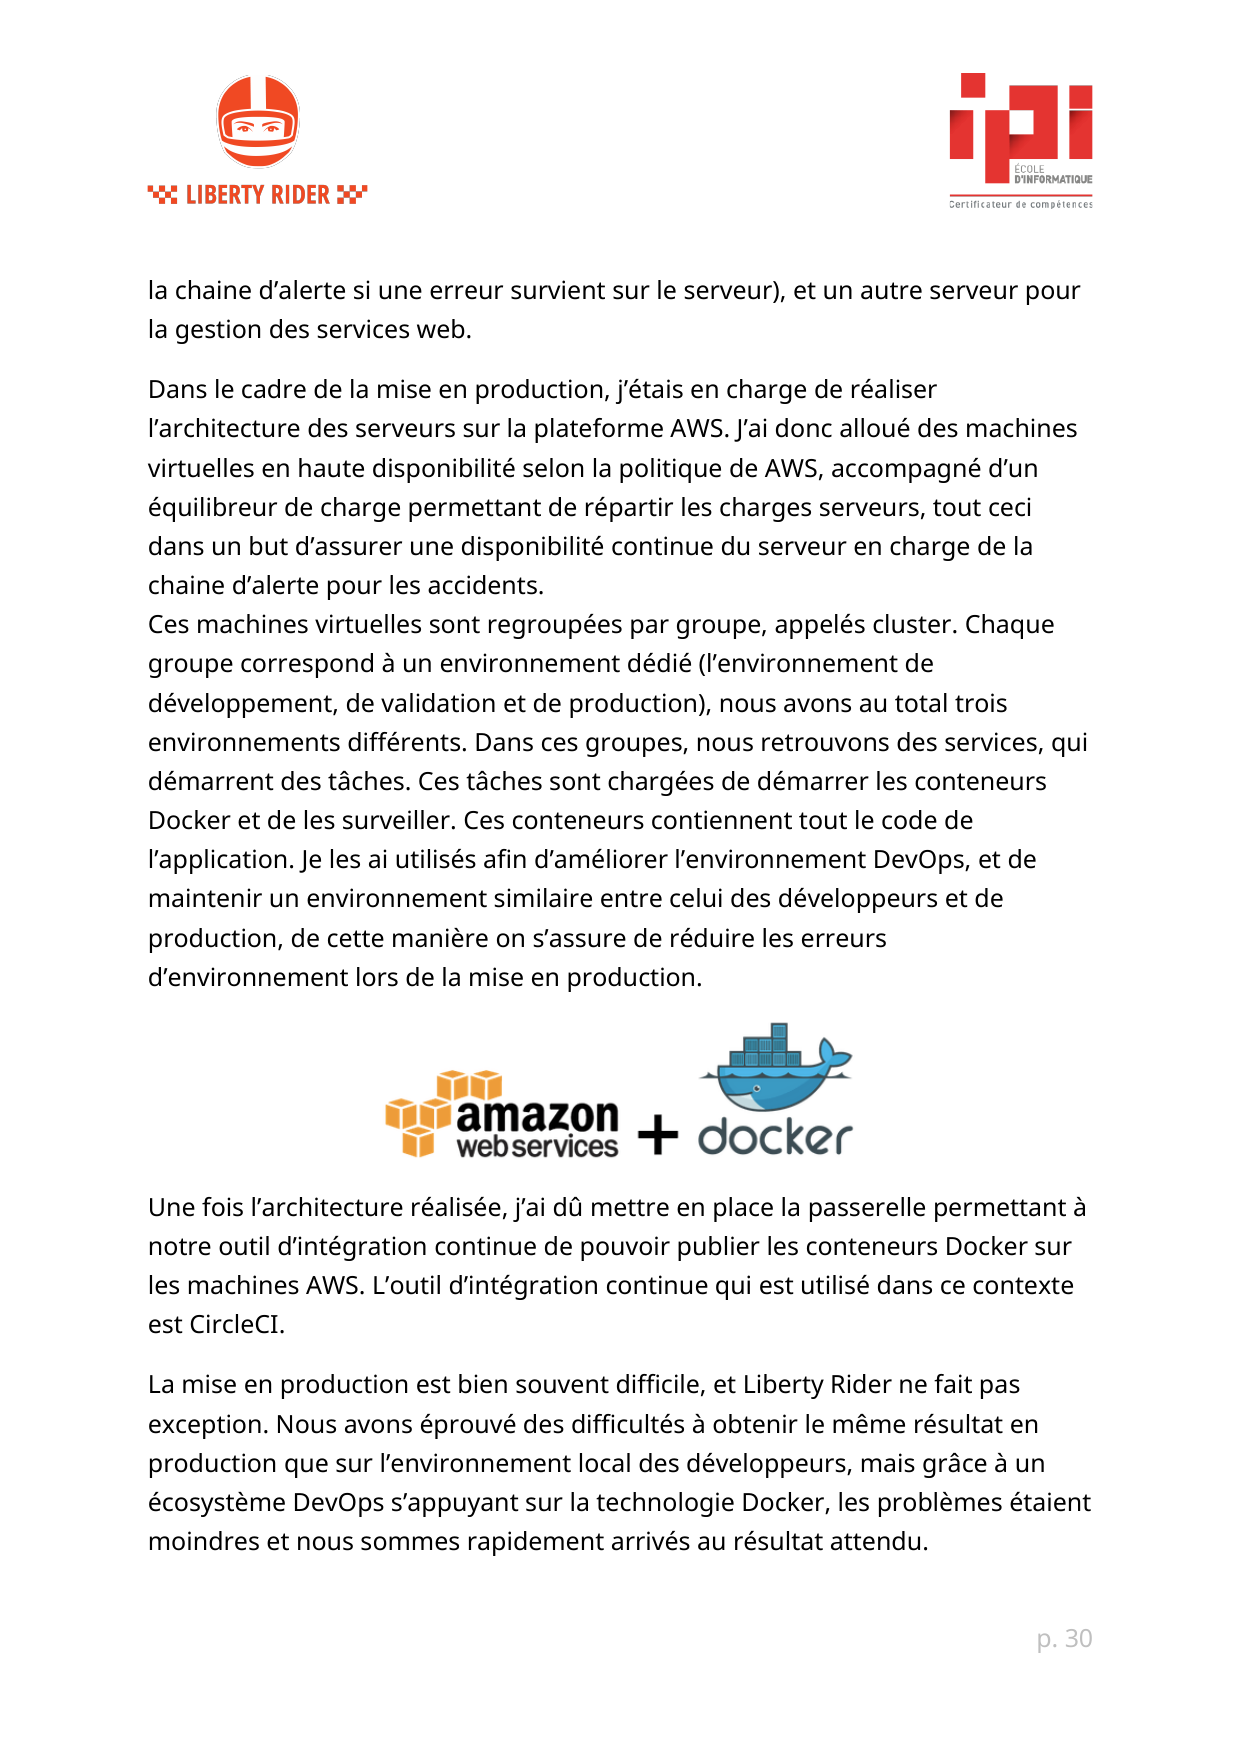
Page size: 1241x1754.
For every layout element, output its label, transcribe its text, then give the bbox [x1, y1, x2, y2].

text Une fois l’architecture réalisée, j’ai dû mettre en place la passerelle permettant à notre outil d’intégration continue de pouvoir publier les conteneurs Docker sur les machines AWS. L’outil d’intégration continue qui est utilisé dans ce contexte est CircleCI. [148, 1189, 1093, 1341]
picture [380, 1019, 861, 1164]
text La mise en production est bien souvent difficile, et Liberty Rider ne fait pas exception. Nous avons éprouvé des difficultés à obtenir le même résultat en production que sur l’environnement local des développeurs, mais grâce à un écosystème DevOps s’appuyant sur la technologie Docker, les problèmes étaient moindres et nous sommes rapidement arrivés au résultat attendu. [148, 1367, 1093, 1558]
picture [949, 73, 1093, 209]
text Dans le cadre de la mise en production, j’étais en charge de réaliser l’architecture des serveurs sur la plateforme AWS. J’ai donc alloué des machines virtuelles en haute disponibilité selon la politique de AWS, accompagné d’un équilibreur de charge permettant de répartir les charges serveurs, tout ceci dans un but d’assurer une disponibilité continue du serveur en charge de la chaine d’alerte pour les accidents. Ces machines virtuelles sont regroupées par groupe, appelés cluster. Chaque groupe correspond à un environnement dédié (l’environnement de développement, de validation et de production), nous avons au total trois environnements différents. Dans ces groupes, nous retrouvons des services, qui démarrent des tâches. Ces tâches sont chargées de démarrer les conteneurs Docker et de les surveiller. Ces conteneurs contiennent tout le code de l’application. Je les ai utilisés afin d’améliorer l’environnement DevOps, et de maintenir un environnement similaire entre celui des développeurs et de production, de cette manière on s’assure de réduire les erreurs d’environnement lors de la mise en production. [148, 372, 1093, 993]
picture [147, 75, 368, 209]
